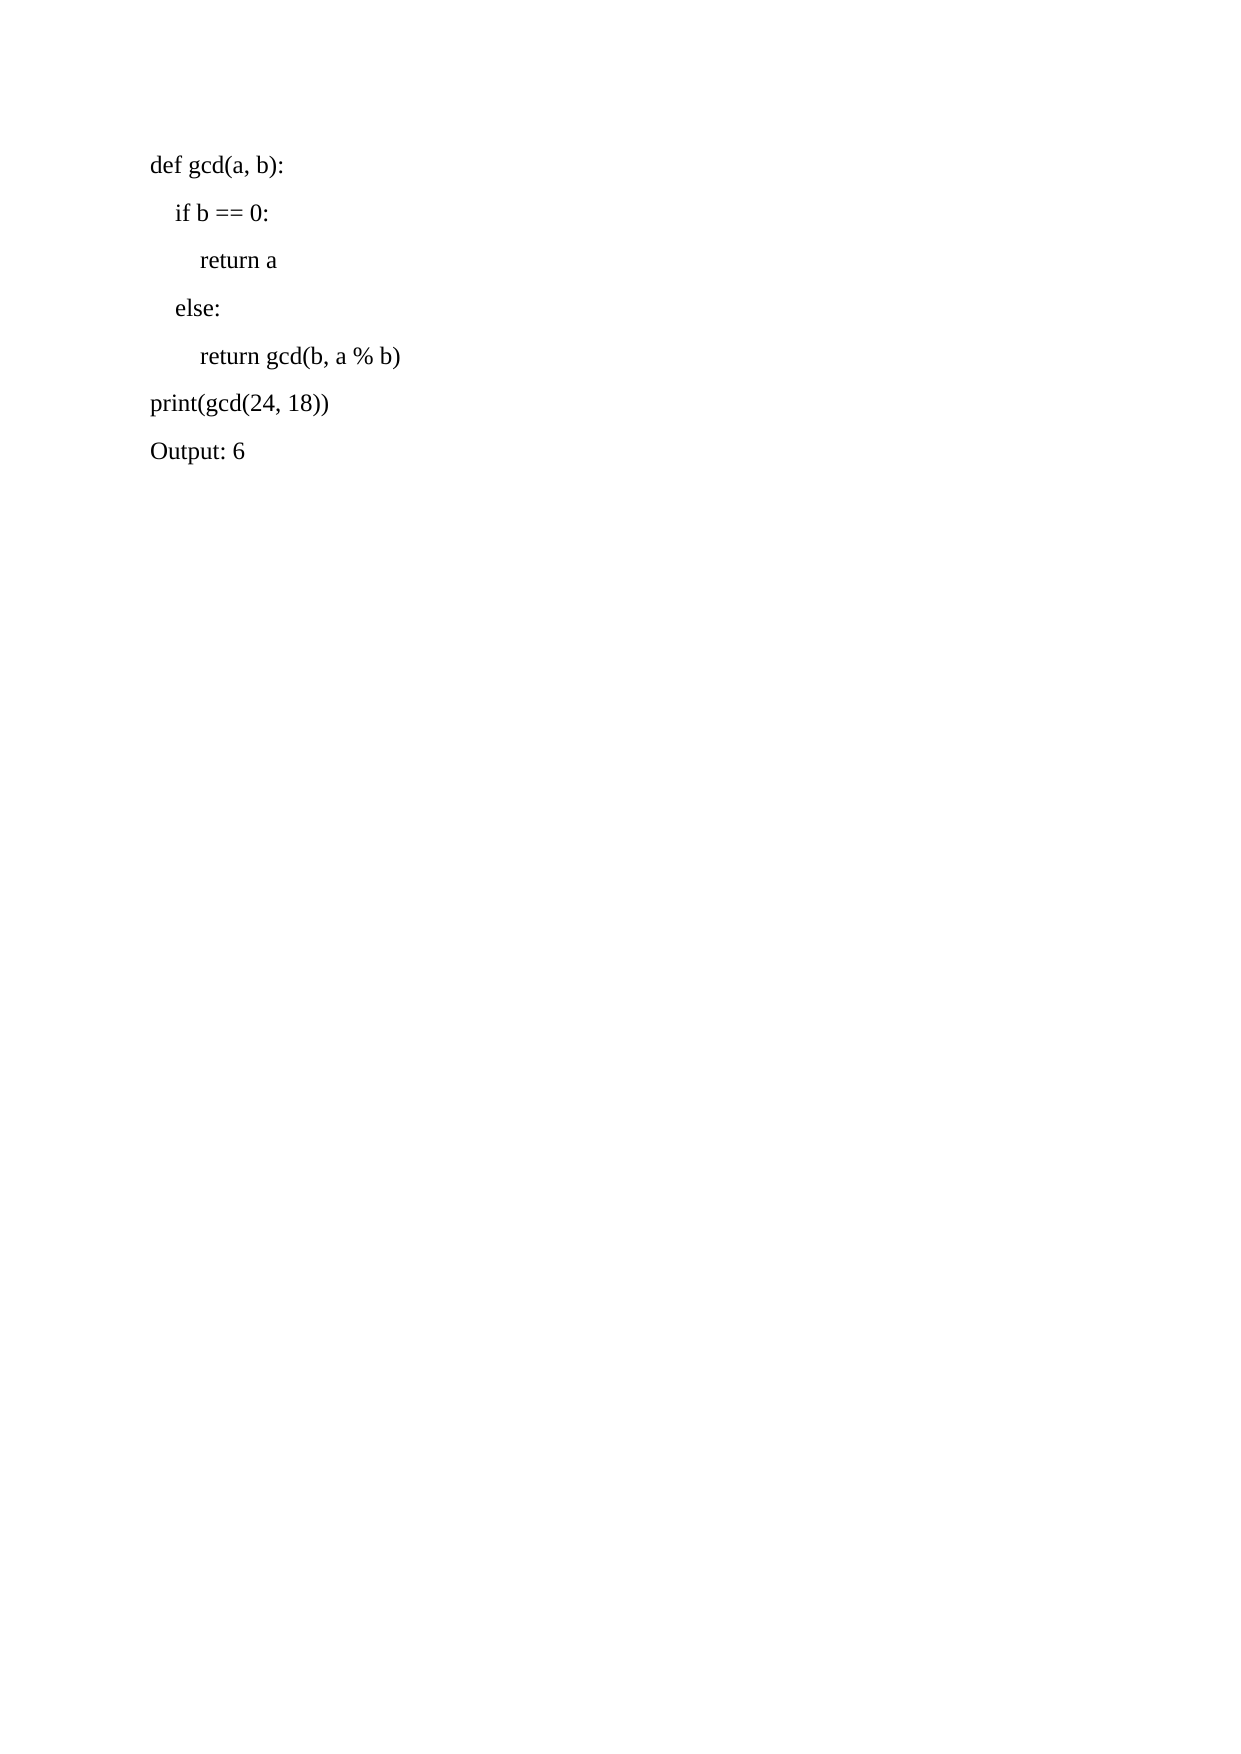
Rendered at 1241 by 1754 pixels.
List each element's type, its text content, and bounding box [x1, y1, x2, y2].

text if b == 0: [150, 198, 1090, 226]
text else: [150, 293, 1090, 322]
text return gcd(b, a % b) [150, 341, 1090, 369]
text def gcd(a, b): [150, 150, 1090, 179]
text Output: 6 [150, 436, 1090, 465]
text return a [150, 245, 1090, 274]
text print(gcd(24, 18)) [150, 388, 1090, 417]
